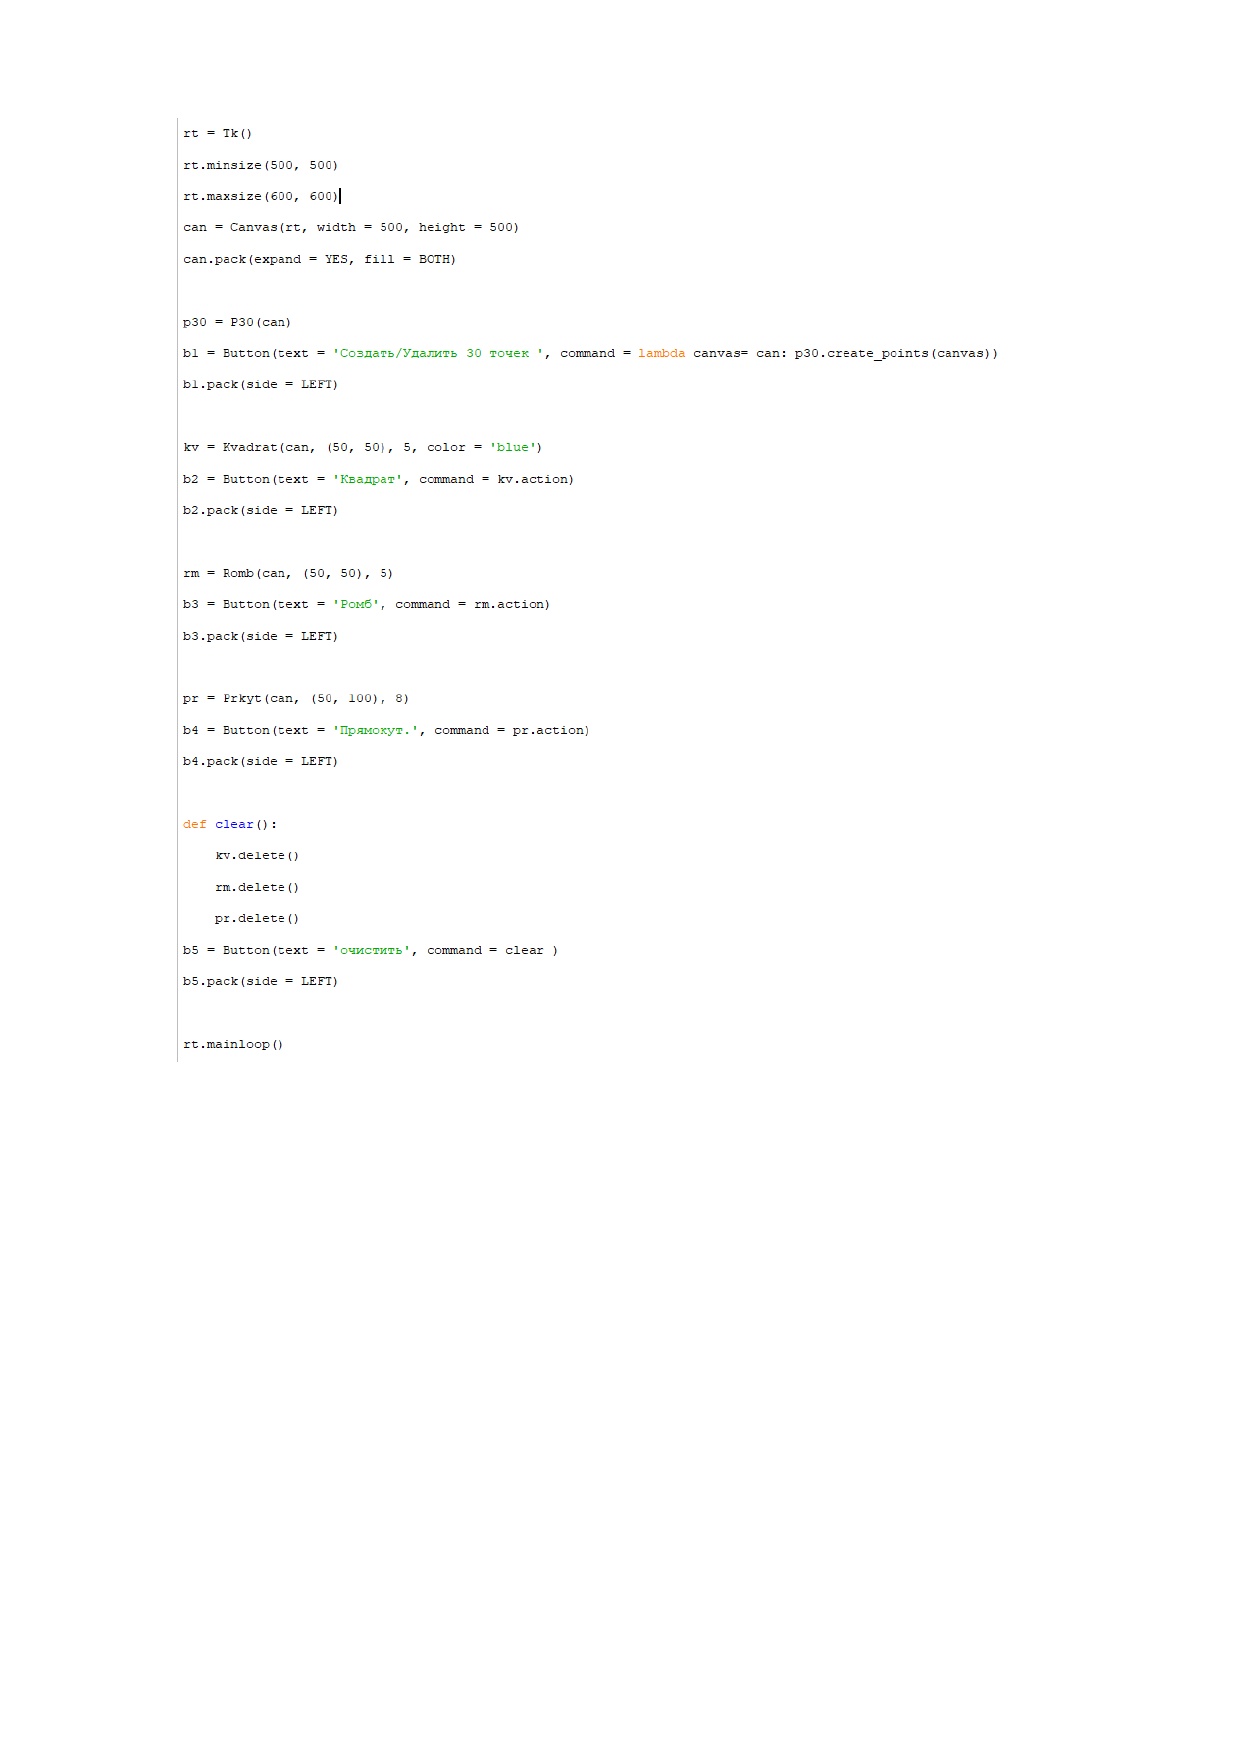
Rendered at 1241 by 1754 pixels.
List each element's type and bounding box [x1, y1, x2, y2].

picture [177, 118, 1152, 1062]
